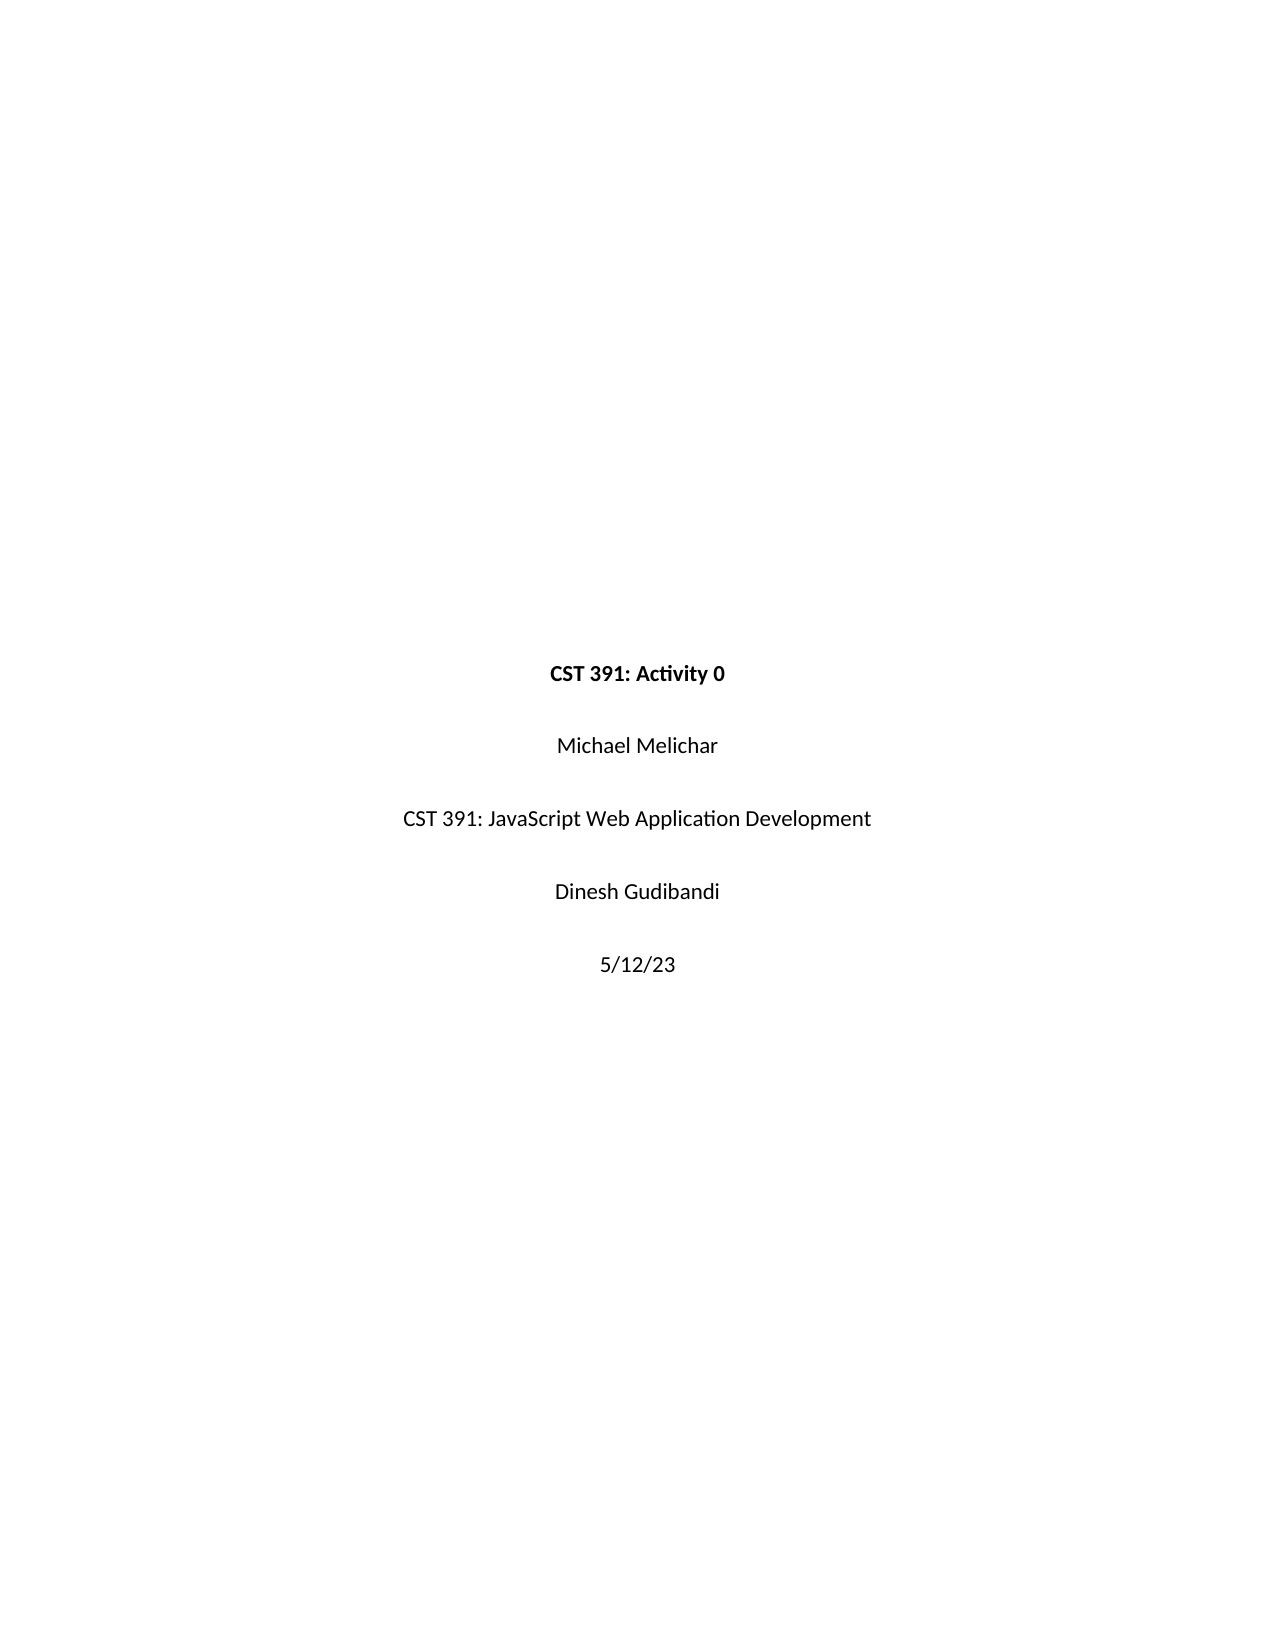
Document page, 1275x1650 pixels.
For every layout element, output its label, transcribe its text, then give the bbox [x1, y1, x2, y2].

text Dinesh Gudibandi [150, 877, 1125, 905]
text CST 391: JavaScript Web Application Development [150, 804, 1125, 832]
text Michael Melichar [150, 732, 1125, 760]
text 5/12/23 [150, 950, 1125, 978]
text CST 391: Activity 0 [150, 659, 1125, 687]
